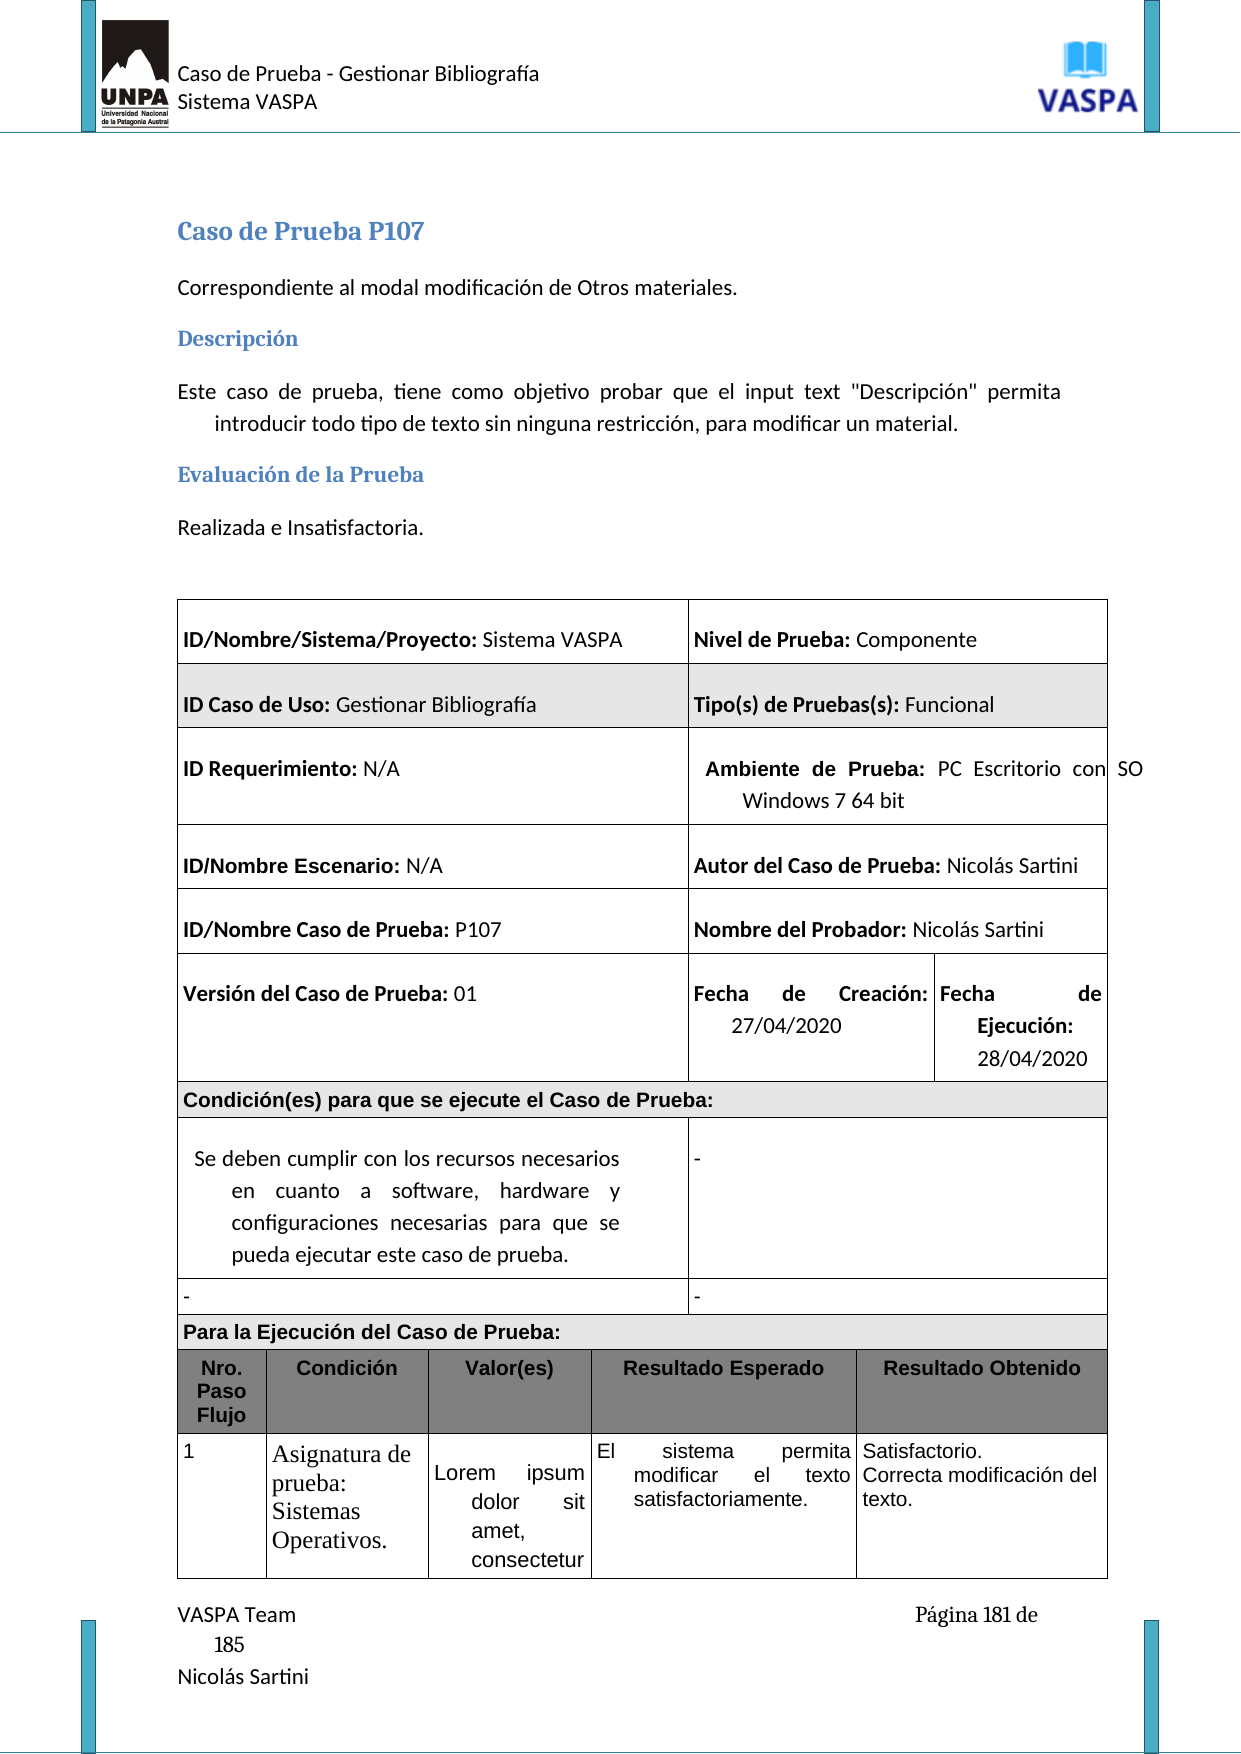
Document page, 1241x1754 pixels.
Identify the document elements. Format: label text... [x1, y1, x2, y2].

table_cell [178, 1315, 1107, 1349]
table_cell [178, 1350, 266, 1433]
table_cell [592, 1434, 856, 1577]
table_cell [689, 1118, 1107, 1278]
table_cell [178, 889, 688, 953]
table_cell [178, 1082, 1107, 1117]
picture [100, 18, 170, 129]
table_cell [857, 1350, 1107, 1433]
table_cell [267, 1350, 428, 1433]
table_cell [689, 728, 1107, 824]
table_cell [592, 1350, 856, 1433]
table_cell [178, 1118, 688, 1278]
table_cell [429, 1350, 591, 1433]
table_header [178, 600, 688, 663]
text Correspondiente al modal modificación de Otros materiales. [177, 273, 1063, 301]
text Evaluación de la Prueba [177, 462, 1063, 489]
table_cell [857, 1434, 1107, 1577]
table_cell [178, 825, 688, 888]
text Caso de Prueba P107 [177, 216, 1063, 248]
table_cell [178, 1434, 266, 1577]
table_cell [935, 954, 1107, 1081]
picture [1032, 21, 1143, 132]
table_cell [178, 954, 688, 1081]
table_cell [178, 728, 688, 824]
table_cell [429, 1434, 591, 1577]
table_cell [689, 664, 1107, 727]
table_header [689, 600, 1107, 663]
text Descripción [177, 326, 1063, 352]
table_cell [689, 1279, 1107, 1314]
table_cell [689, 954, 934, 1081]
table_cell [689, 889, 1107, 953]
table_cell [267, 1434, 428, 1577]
text Realizada e Insatisfactoria. [177, 513, 1063, 541]
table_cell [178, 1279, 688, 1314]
text Este caso de prueba, tiene como objetivo probar que el input text "Descripción" permita introducir todo tipo de texto sin ninguna restricción, para modificar un material. [177, 377, 1063, 437]
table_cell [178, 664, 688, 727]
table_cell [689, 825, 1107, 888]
